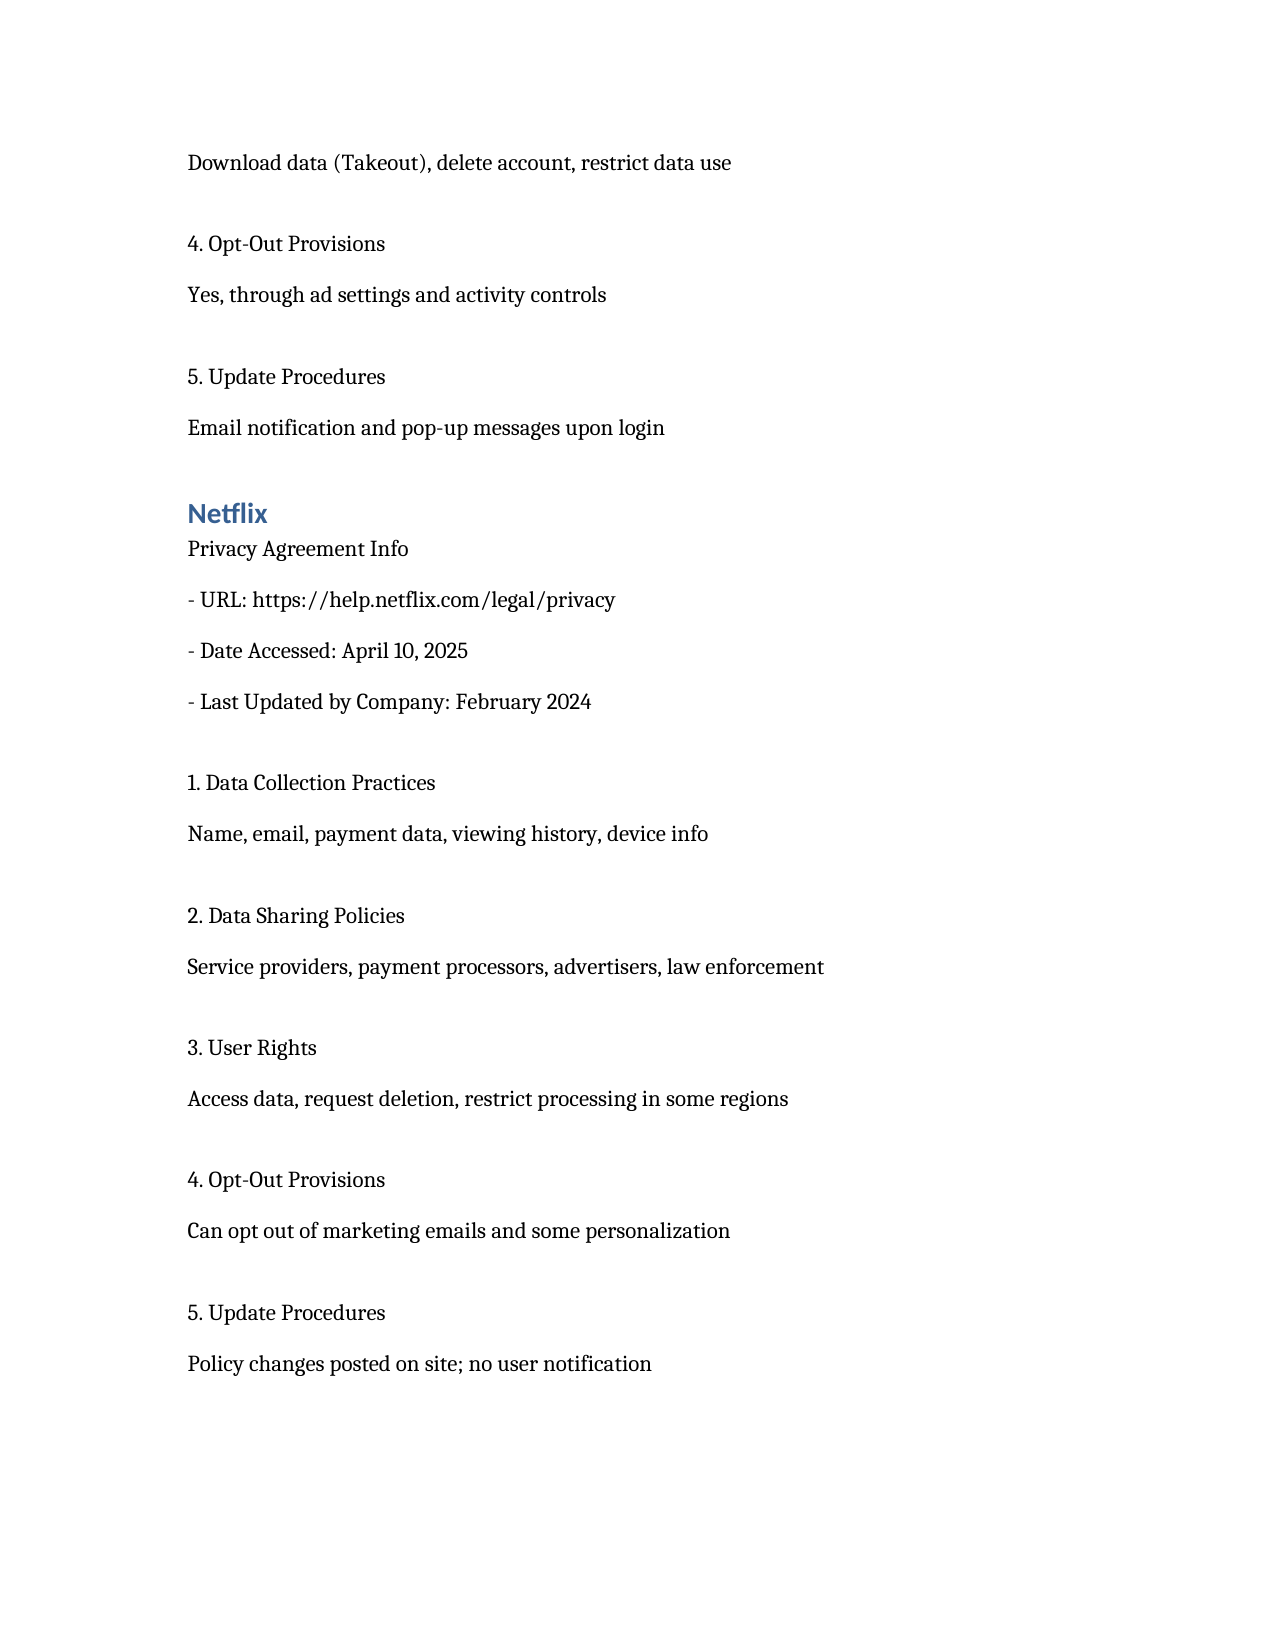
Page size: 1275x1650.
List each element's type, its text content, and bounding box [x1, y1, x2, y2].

text - Last Updated by Company: February 2024 [187, 689, 1087, 715]
text Service providers, payment processors, advertisers, law enforcement [187, 953, 1087, 980]
text - Date Accessed: April 10, 2025 [187, 638, 1087, 664]
text 3. User Rights [187, 1004, 1087, 1061]
text Email notification and pop-up messages upon login [187, 414, 1087, 441]
text 4. Opt-Out Provisions [187, 1137, 1087, 1193]
text 5. Update Procedures [187, 1269, 1087, 1326]
text - URL: https://help.netflix.com/legal/privacy [187, 587, 1087, 613]
subtitle Netflix [187, 495, 1087, 530]
text 5. Update Procedures [187, 333, 1087, 390]
text 4. Opt-Out Provisions [187, 201, 1087, 258]
text Download data (Takeout), delete account, restrict data use [187, 150, 1087, 176]
text Name, email, payment data, viewing history, device info [187, 821, 1087, 847]
text Policy changes posted on site; no user notification [187, 1350, 1087, 1377]
text Privacy Agreement Info [187, 536, 1087, 562]
text 2. Data Sharing Policies [187, 872, 1087, 929]
text Access data, request deletion, restrict processing in some regions [187, 1086, 1087, 1112]
text Yes, through ad settings and activity controls [187, 282, 1087, 309]
text 1. Data Collection Practices [187, 740, 1087, 796]
text Can opt out of marketing emails and some personalization [187, 1218, 1087, 1244]
